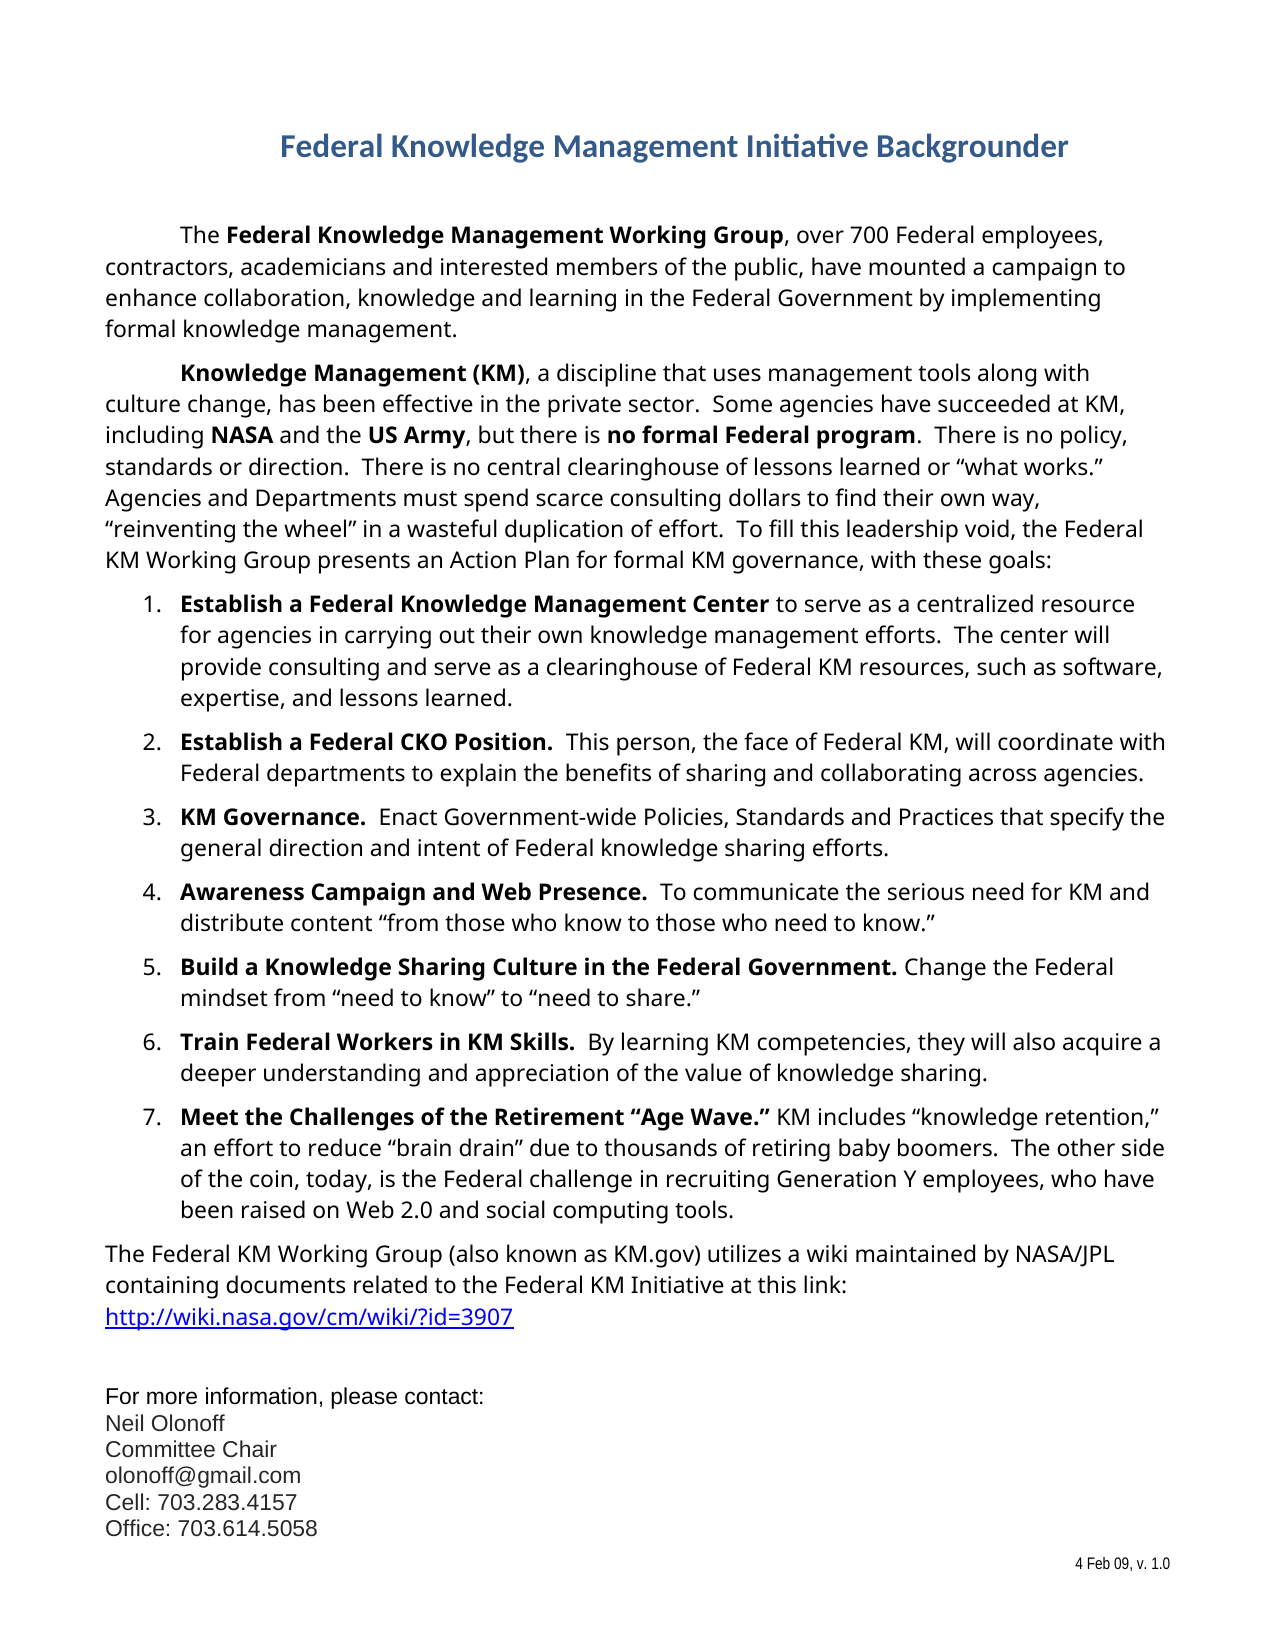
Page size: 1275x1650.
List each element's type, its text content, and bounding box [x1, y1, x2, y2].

list Establish a Federal Knowledge Management Center to serve as a centralized resource for agencies in carrying out their own knowledge management efforts. The center will provide consulting and serve as a clearinghouse of Federal KM resources, such as software, expertise, and lessons learned. [142, 588, 1170, 713]
list Awareness Campaign and Web Presence. To communicate the serious need for KM and distribute content “from those who know to those who need to know.” [142, 876, 1170, 938]
list Build a Knowledge Sharing Culture in the Federal Government. Change the Federal mindset from “need to know” to “need to share.” [142, 951, 1170, 1013]
text olonoff@gmail.com [105, 1462, 1170, 1489]
text Office: 703.614.5058 [105, 1515, 1170, 1541]
text Cell: 703.283.4157 [105, 1489, 1170, 1515]
text For more information, please contact: [105, 1383, 1170, 1410]
list The Federal KM Working Group (also known as KM.gov) utilizes a wiki maintained by NASA/JPL containing documents related to the Federal KM Initiative at this link: http://wiki.nasa.gov/cm/wiki/?id=3907 [105, 1238, 1170, 1332]
subtitle Federal Knowledge Management Initiative Backgrounder [105, 125, 1170, 166]
list Meet the Challenges of the Retirement “Age Wave.” KM includes “knowledge retention,” an effort to reduce “brain drain” due to thousands of retiring baby boomers. The other side of the coin, today, is the Federal challenge in recruiting Generation Y employees, who have been raised on Web 2.0 and social computing tools. [142, 1101, 1170, 1226]
list Establish a Federal CKO Position. This person, the face of Federal KM, will coordinate with Federal departments to explain the benefits of sharing and collaborating across agencies. [142, 726, 1170, 788]
text Neil Olonoff Committee Chair [105, 1410, 1170, 1462]
text The Federal Knowledge Management Working Group, over 700 Federal employees, contractors, academicians and interested members of the public, have mounted a campaign to enhance collaboration, knowledge and learning in the Federal Government by implementing formal knowledge management. [105, 219, 1170, 344]
list Train Federal Workers in KM Skills. By learning KM competencies, they will also acquire a deeper understanding and appreciation of the value of knowledge sharing. [142, 1026, 1170, 1088]
text 4 Feb 09, v. 1.0 [105, 1554, 1170, 1573]
list KM Governance. Enact Government-wide Policies, Standards and Practices that specify the general direction and intent of Federal knowledge sharing efforts. [142, 801, 1170, 863]
text Knowledge Management (KM), a discipline that uses management tools along with culture change, has been effective in the private sector. Some agencies have succeeded at KM, including NASA and the US Army, but there is no formal Federal program. There is no policy, standards or direction. There is no central clearinghouse of lessons learned or “what works.” Agencies and Departments must spend scarce consulting dollars to find their own way, “reinventing the wheel” in a wasteful duplication of effort. To fill this leadership void, the Federal KM Working Group presents an Action Plan for formal KM governance, with these goals: [105, 357, 1170, 576]
